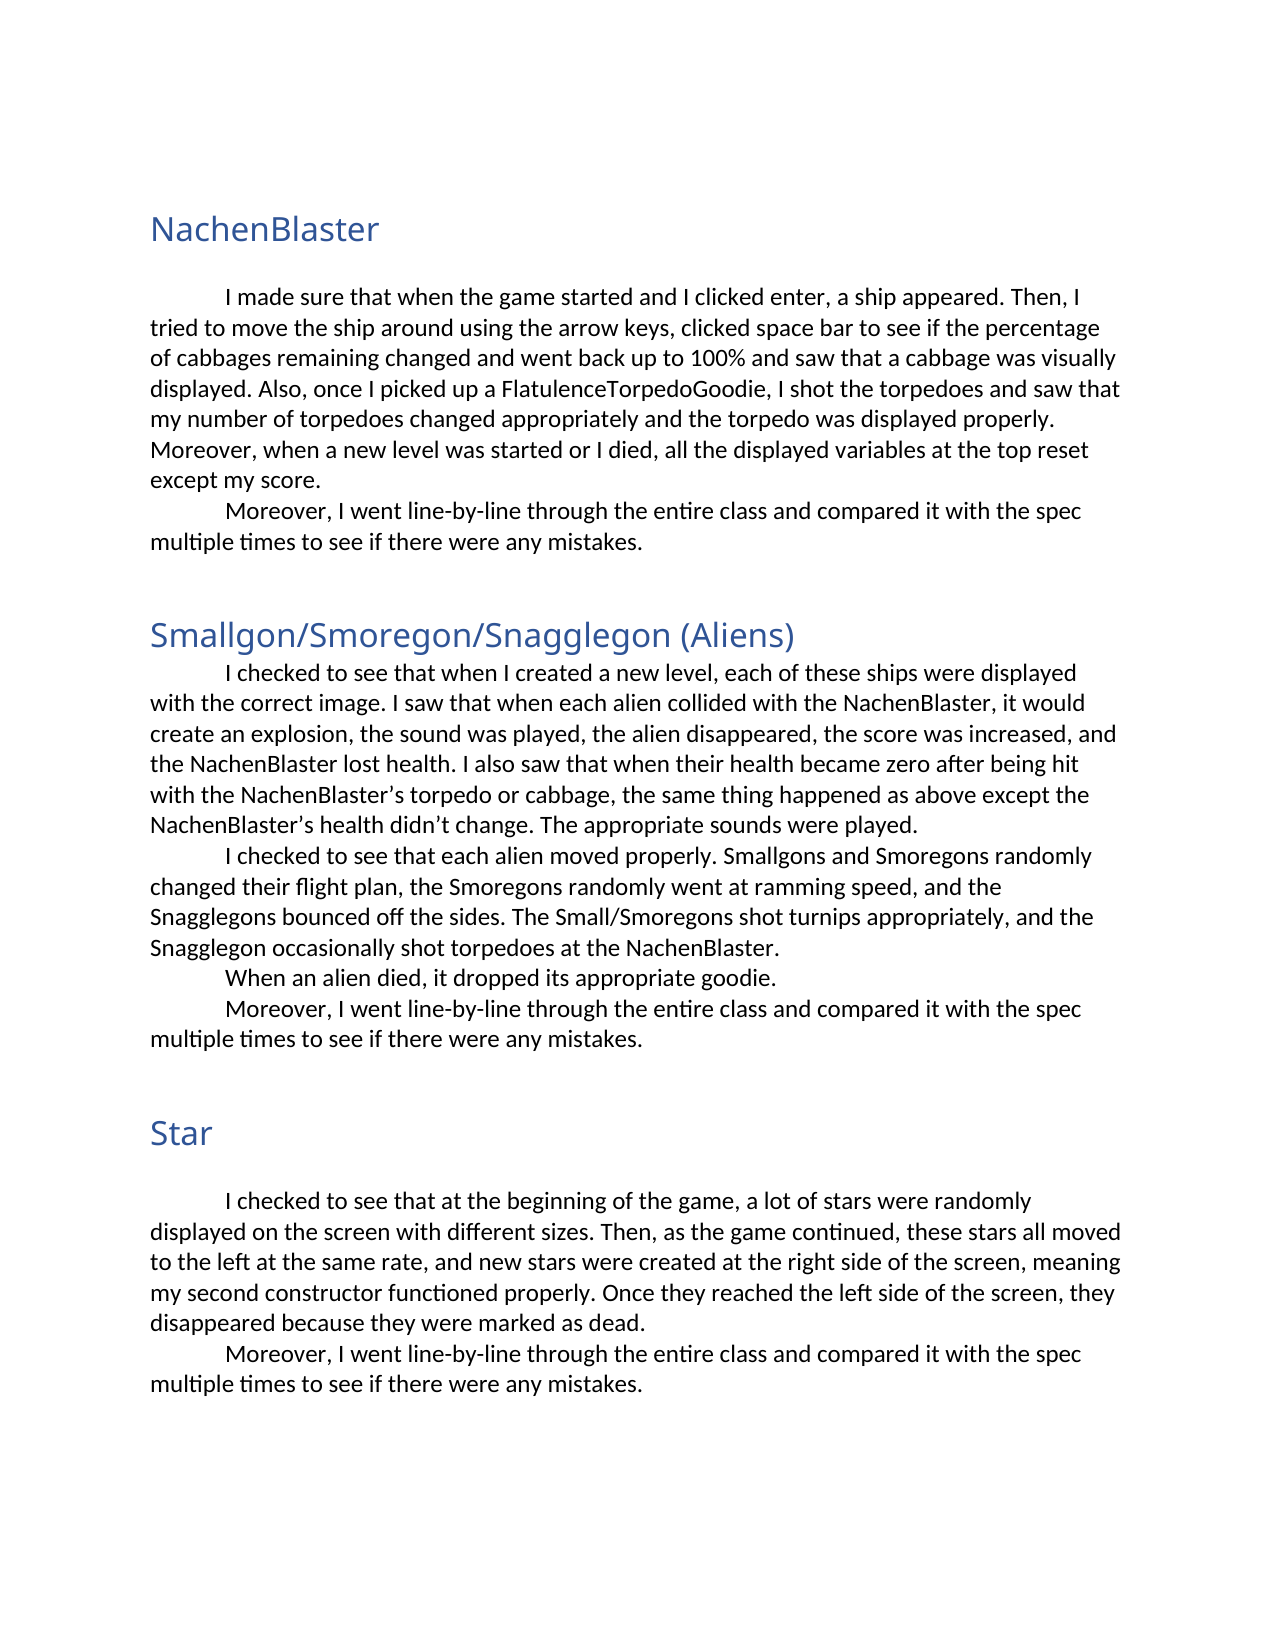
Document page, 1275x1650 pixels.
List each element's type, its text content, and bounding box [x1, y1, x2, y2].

text I checked to see that at the beginning of the game, a lot of stars were randomly displayed on the screen with different sizes. Then, as the game continued, these stars all moved to the left at the same rate, and new stars were created at the right side of the screen, meaning my second constructor functioned properly. Once they reached the left side of the screen, they disappeared because they were marked as dead. [150, 1185, 1125, 1338]
text Moreover, I went line-by-line through the entire class and compared it with the spec multiple times to see if there were any mistakes. [150, 993, 1125, 1054]
text I checked to see that each alien moved properly. Smallgons and Smoregons randomly changed their flight plan, the Smoregons randomly went at ramming speed, and the Snagglegons bounced off the sides. The Small/Smoregons shot turnips appropriately, and the Snagglegon occasionally shot torpedoes at the NachenBlaster. [150, 840, 1125, 962]
subtitle NachenBlaster [150, 206, 1125, 251]
text Moreover, I went line-by-line through the entire class and compared it with the spec multiple times to see if there were any mistakes. [150, 495, 1125, 556]
text Moreover, I went line-by-line through the entire class and compared it with the spec multiple times to see if there were any mistakes. [150, 1338, 1125, 1399]
text I checked to see that when I created a new level, each of these ships were displayed with the correct image. I saw that when each alien collided with the NachenBlaster, it would create an explosion, the sound was played, the alien disappeared, the score was increased, and the NachenBlaster lost health. I also saw that when their health became zero after being hit with the NachenBlaster’s torpedo or cabbage, the same thing happened as above except the NachenBlaster’s health didn’t change. The appropriate sounds were played. [150, 657, 1125, 840]
text I made sure that when the game started and I clicked enter, a ship appeared. Then, I tried to move the ship around using the arrow keys, clicked space bar to see if the percentage of cabbages remaining changed and went back up to 100% and saw that a cabbage was visually displayed. Also, once I picked up a FlatulenceTorpedoGoodie, I shot the torpedoes and saw that my number of torpedoes changed appropriately and the torpedo was displayed properly. Moreover, when a new level was started or I died, all the displayed variables at the top reset except my score. [150, 281, 1125, 495]
text When an alien died, it dropped its appropriate goodie. [150, 962, 1125, 993]
subtitle Smallgon/Smoregon/Snagglegon (Aliens) [150, 612, 1125, 657]
subtitle Star [150, 1109, 1125, 1155]
